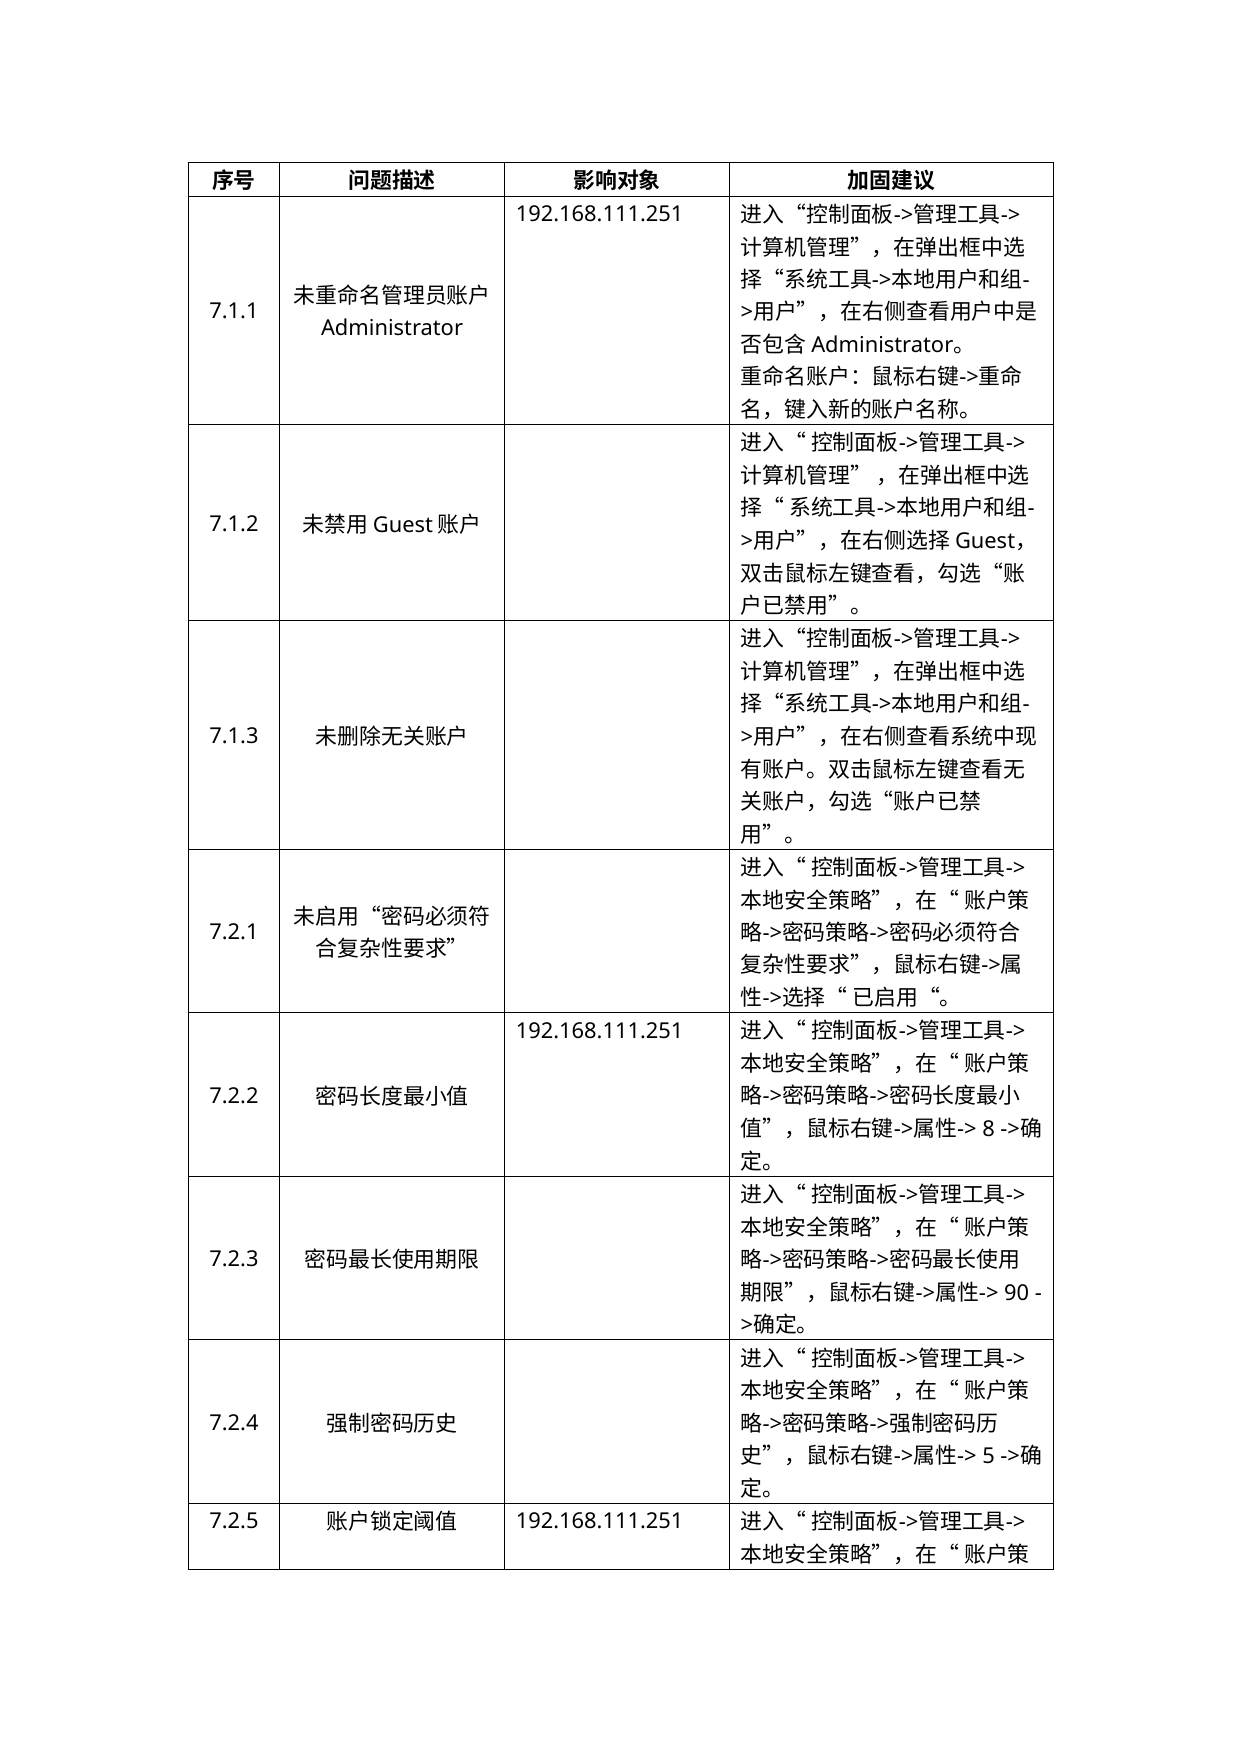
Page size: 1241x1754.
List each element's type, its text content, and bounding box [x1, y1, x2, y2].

table_cell 7.1.1 [189, 197, 279, 424]
table_cell 7.2.1 [189, 850, 279, 1012]
table_header 影响对象 [505, 163, 729, 196]
table_cell 未启用“密码必须符合复杂性要求” [280, 850, 504, 1012]
table_cell 密码最长使用期限 [280, 1177, 504, 1339]
table_cell 7.2.2 [189, 1013, 279, 1176]
table_cell 未禁用Guest账户 [280, 425, 504, 620]
table_cell 192.168.111.251 [505, 1504, 729, 1569]
table_cell 7.2.4 [189, 1340, 279, 1503]
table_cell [730, 1504, 1053, 1569]
table_cell 未重命名管理员账户Administrator [280, 197, 504, 424]
table_cell 未删除无关账户 [280, 621, 504, 849]
table_header 序号 [189, 163, 279, 196]
table_cell [505, 1177, 729, 1339]
table_cell 进入“ 控制面板->管理工具->本地安全策略”，在“ 账户策略->密码策略->密码长度最小值”，鼠标右键->属性-> 8 ->确定。 [730, 1013, 1053, 1176]
table_cell 192.168.111.251 [505, 197, 729, 424]
table_cell 进入“ 控制面板->管理工具->本地安全策略”，在“ 账户策略->密码策略->密码最长使用期限”，鼠标右键->属性-> 90 ->确定。 [730, 1177, 1053, 1339]
table_cell 7.2.5 [189, 1504, 279, 1569]
table_cell 192.168.111.251 [505, 1013, 729, 1176]
table_cell 7.2.3 [189, 1177, 279, 1339]
table_header 问题描述 [280, 163, 504, 196]
table_cell 进入“ 控制面板->管理工具->本地安全策略”，在“ 账户策略->密码策略->密码必须符合复杂性要求”，鼠标右键->属性->选择“ 已启用“。 [730, 850, 1053, 1012]
table_cell [505, 1340, 729, 1503]
table_header 加固建议 [730, 163, 1053, 196]
table_cell [505, 425, 729, 620]
table_cell [505, 621, 729, 849]
table_cell 账户锁定阈值 [280, 1504, 504, 1569]
table_cell 进入“ 控制面板->管理工具->计算机管理” ，在弹出框中选择“ 系统工具->本地用户和组->用户”，在右侧选择 Guest，双击鼠标左键查看，勾选“账户已禁用”。 [730, 425, 1053, 620]
table_cell 7.1.2 [189, 425, 279, 620]
table_cell [505, 850, 729, 1012]
table_cell 7.1.3 [189, 621, 279, 849]
table_cell 密码长度最小值 [280, 1013, 504, 1176]
table_cell 进入“控制面板->管理工具->计算机管理”，在弹出框中选择“系统工具->本地用户和组->用户”，在右侧查看系统中现有账户。双击鼠标左键查看无关账户，勾选“账户已禁用”。 [730, 621, 1053, 849]
table_cell 进入“ 控制面板->管理工具->本地安全策略”，在“ 账户策略->密码策略->强制密码历史”，鼠标右键->属性-> 5 ->确定。 [730, 1340, 1053, 1503]
table_cell 强制密码历史 [280, 1340, 504, 1503]
table_cell 进入“控制面板->管理工具->计算机管理”，在弹出框中选择“系统工具->本地用户和组->用户”，在右侧查看用户中是否包含 Administrator。 重命名账户：鼠标右键->重命名，键入新的账户名称。 [730, 197, 1053, 424]
